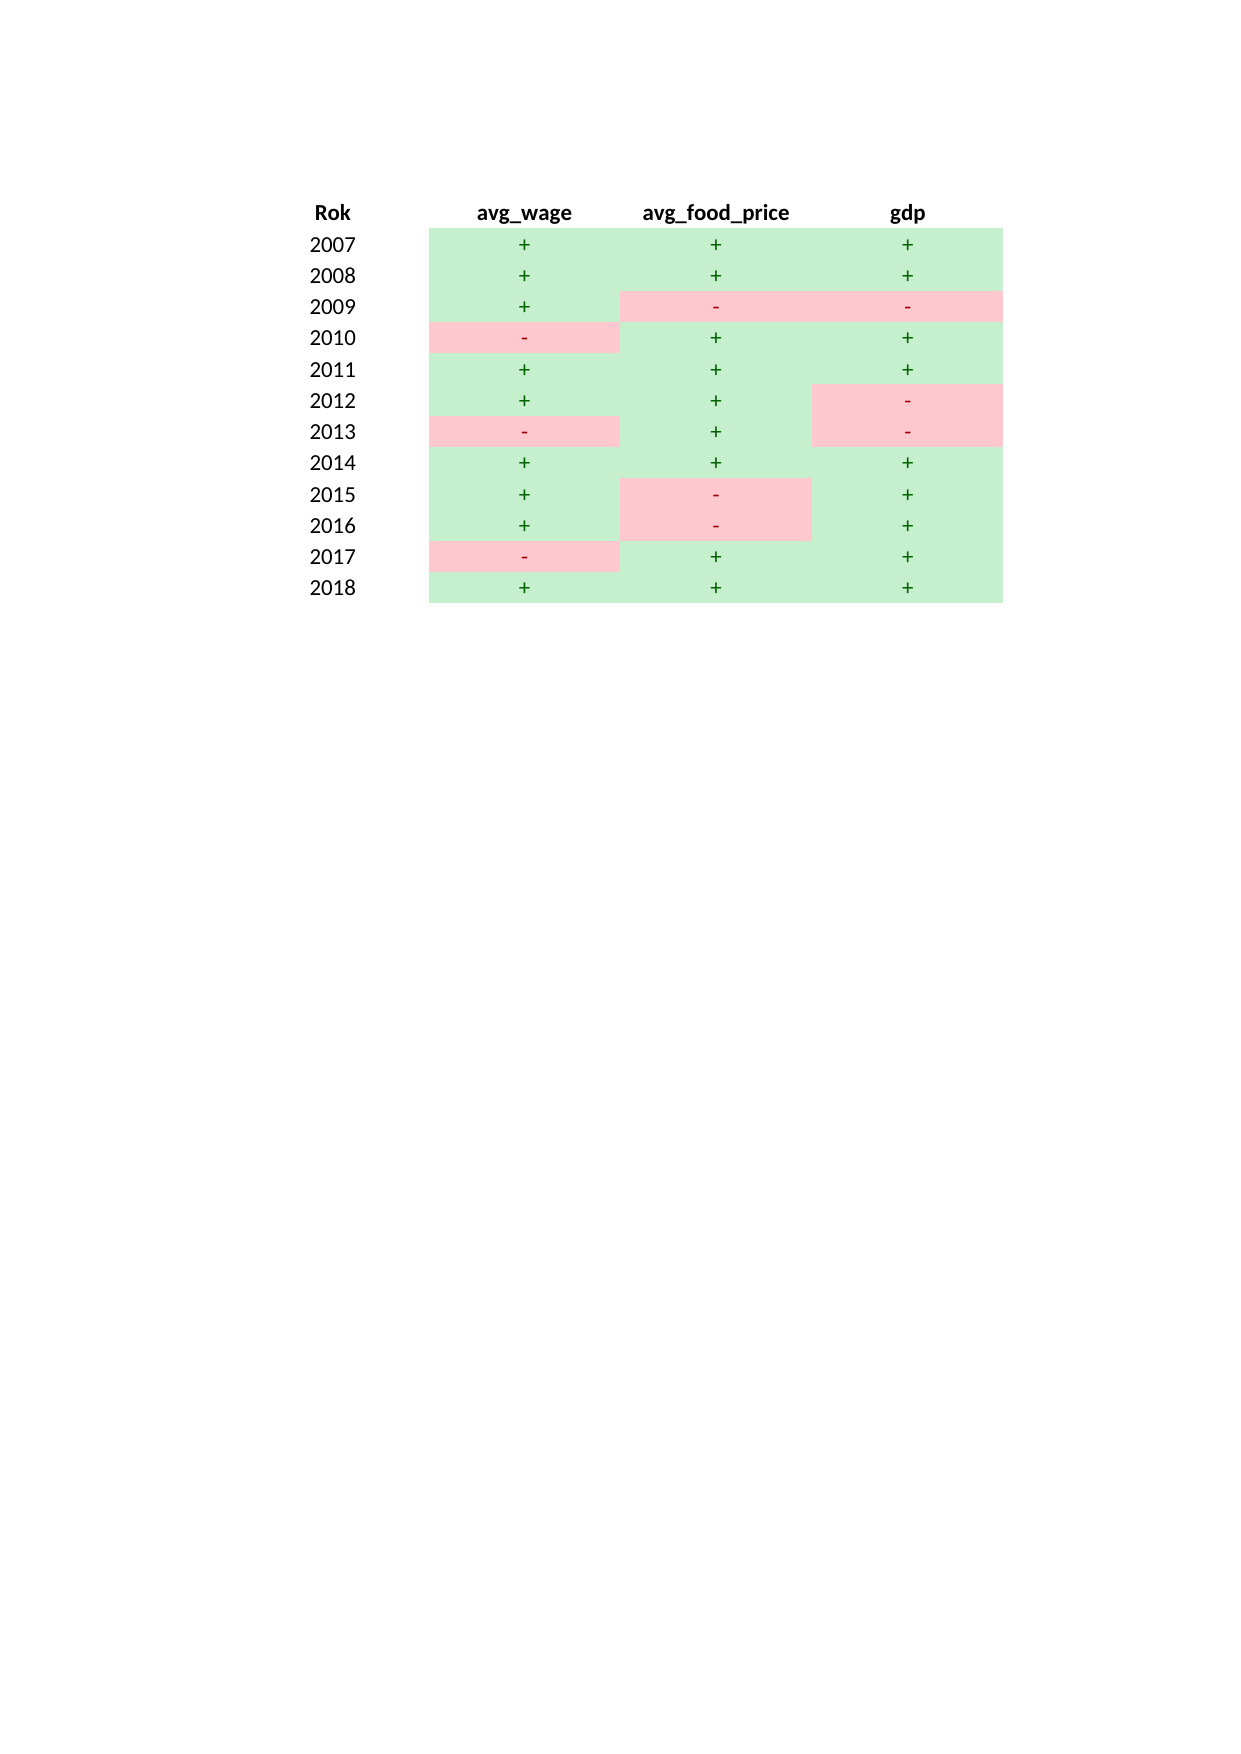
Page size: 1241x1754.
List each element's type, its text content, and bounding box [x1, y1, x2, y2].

table_cell + [429, 353, 620, 384]
table_cell 2015 [237, 478, 428, 509]
table_cell + [620, 322, 812, 353]
table_cell + [620, 416, 812, 447]
table_cell + [429, 228, 620, 259]
table_cell 2018 [237, 572, 428, 603]
table_cell + [620, 541, 812, 572]
table_cell 2017 [237, 541, 428, 572]
table_cell + [429, 478, 620, 509]
table_cell + [620, 259, 812, 291]
table_cell + [812, 353, 1003, 384]
table_cell + [812, 572, 1003, 603]
table_cell - [429, 541, 620, 572]
table_cell - [429, 416, 620, 447]
table_cell + [812, 541, 1003, 572]
table_header gdp [812, 197, 1003, 228]
table_cell + [620, 353, 812, 384]
table_cell 2016 [237, 509, 428, 541]
table_cell - [620, 478, 812, 509]
table_cell - [812, 416, 1003, 447]
table_header avg_food_price [620, 197, 812, 228]
table_cell + [812, 228, 1003, 259]
table_cell 2010 [237, 322, 428, 353]
table_cell + [812, 447, 1003, 478]
table_cell - [812, 384, 1003, 416]
table_header avg_wage [429, 197, 620, 228]
table_cell 2008 [237, 259, 428, 291]
table_cell + [429, 447, 620, 478]
table_cell + [429, 572, 620, 603]
table_cell - [812, 291, 1003, 322]
table_cell + [620, 228, 812, 259]
table_cell + [812, 478, 1003, 509]
table_cell + [620, 384, 812, 416]
table_cell + [429, 384, 620, 416]
table_cell + [429, 509, 620, 541]
table_cell + [620, 447, 812, 478]
table_cell + [620, 572, 812, 603]
table_cell 2009 [237, 291, 428, 322]
table_cell + [812, 322, 1003, 353]
table_cell 2007 [237, 228, 428, 259]
table_cell 2011 [237, 353, 428, 384]
table_cell 2013 [237, 416, 428, 447]
table_cell - [620, 291, 812, 322]
table_cell 2012 [237, 384, 428, 416]
table_cell - [620, 509, 812, 541]
table_cell + [812, 509, 1003, 541]
table_cell + [812, 259, 1003, 291]
table_cell 2014 [237, 447, 428, 478]
table_header Rok [237, 197, 428, 228]
table_cell - [429, 322, 620, 353]
table_cell + [429, 259, 620, 291]
table_cell + [429, 291, 620, 322]
